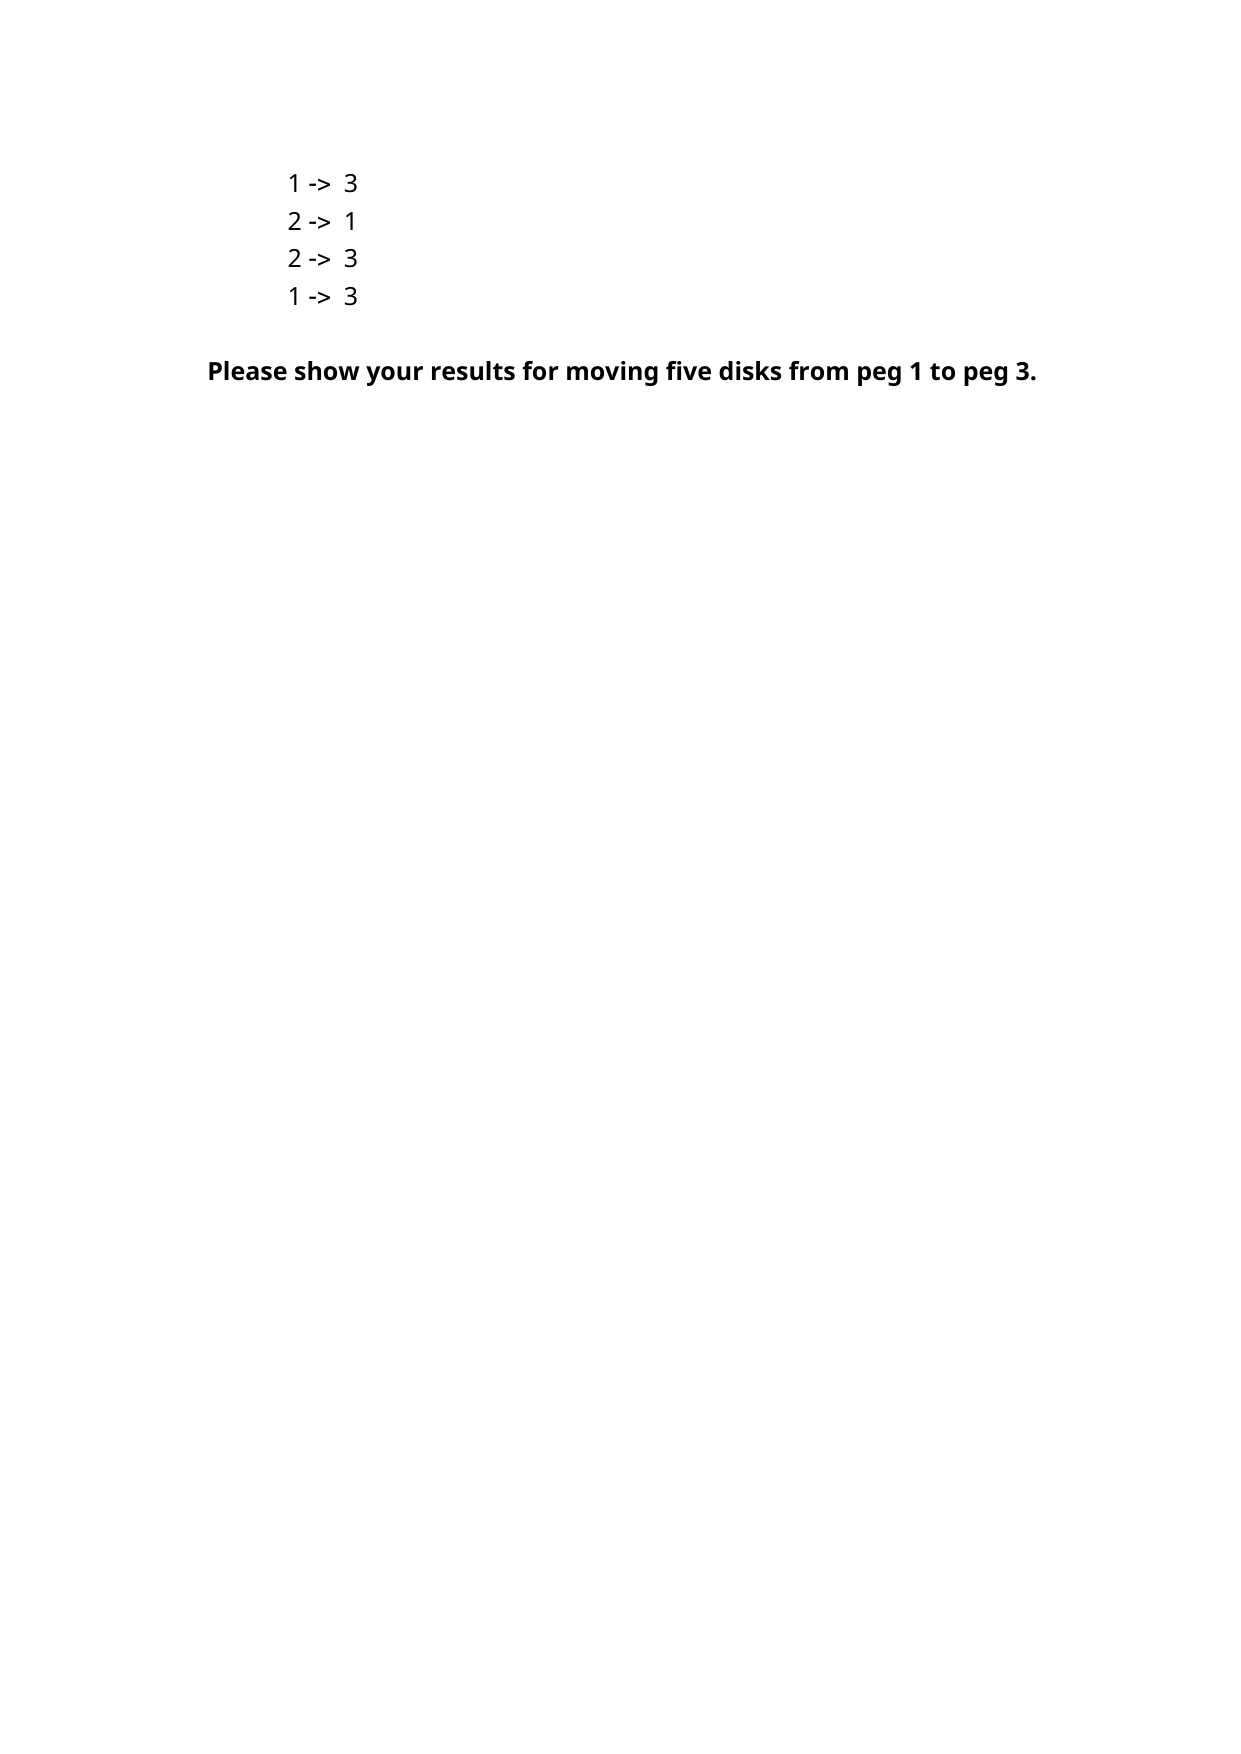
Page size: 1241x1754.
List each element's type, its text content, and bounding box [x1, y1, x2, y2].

text 1 3 [287, 164, 1053, 202]
text 1 3 [287, 277, 1053, 314]
text 2 1 [287, 202, 1053, 239]
text Please show your results for moving five disks from peg 1 to peg 3. [187, 352, 1053, 389]
text 2 3 [287, 239, 1053, 277]
